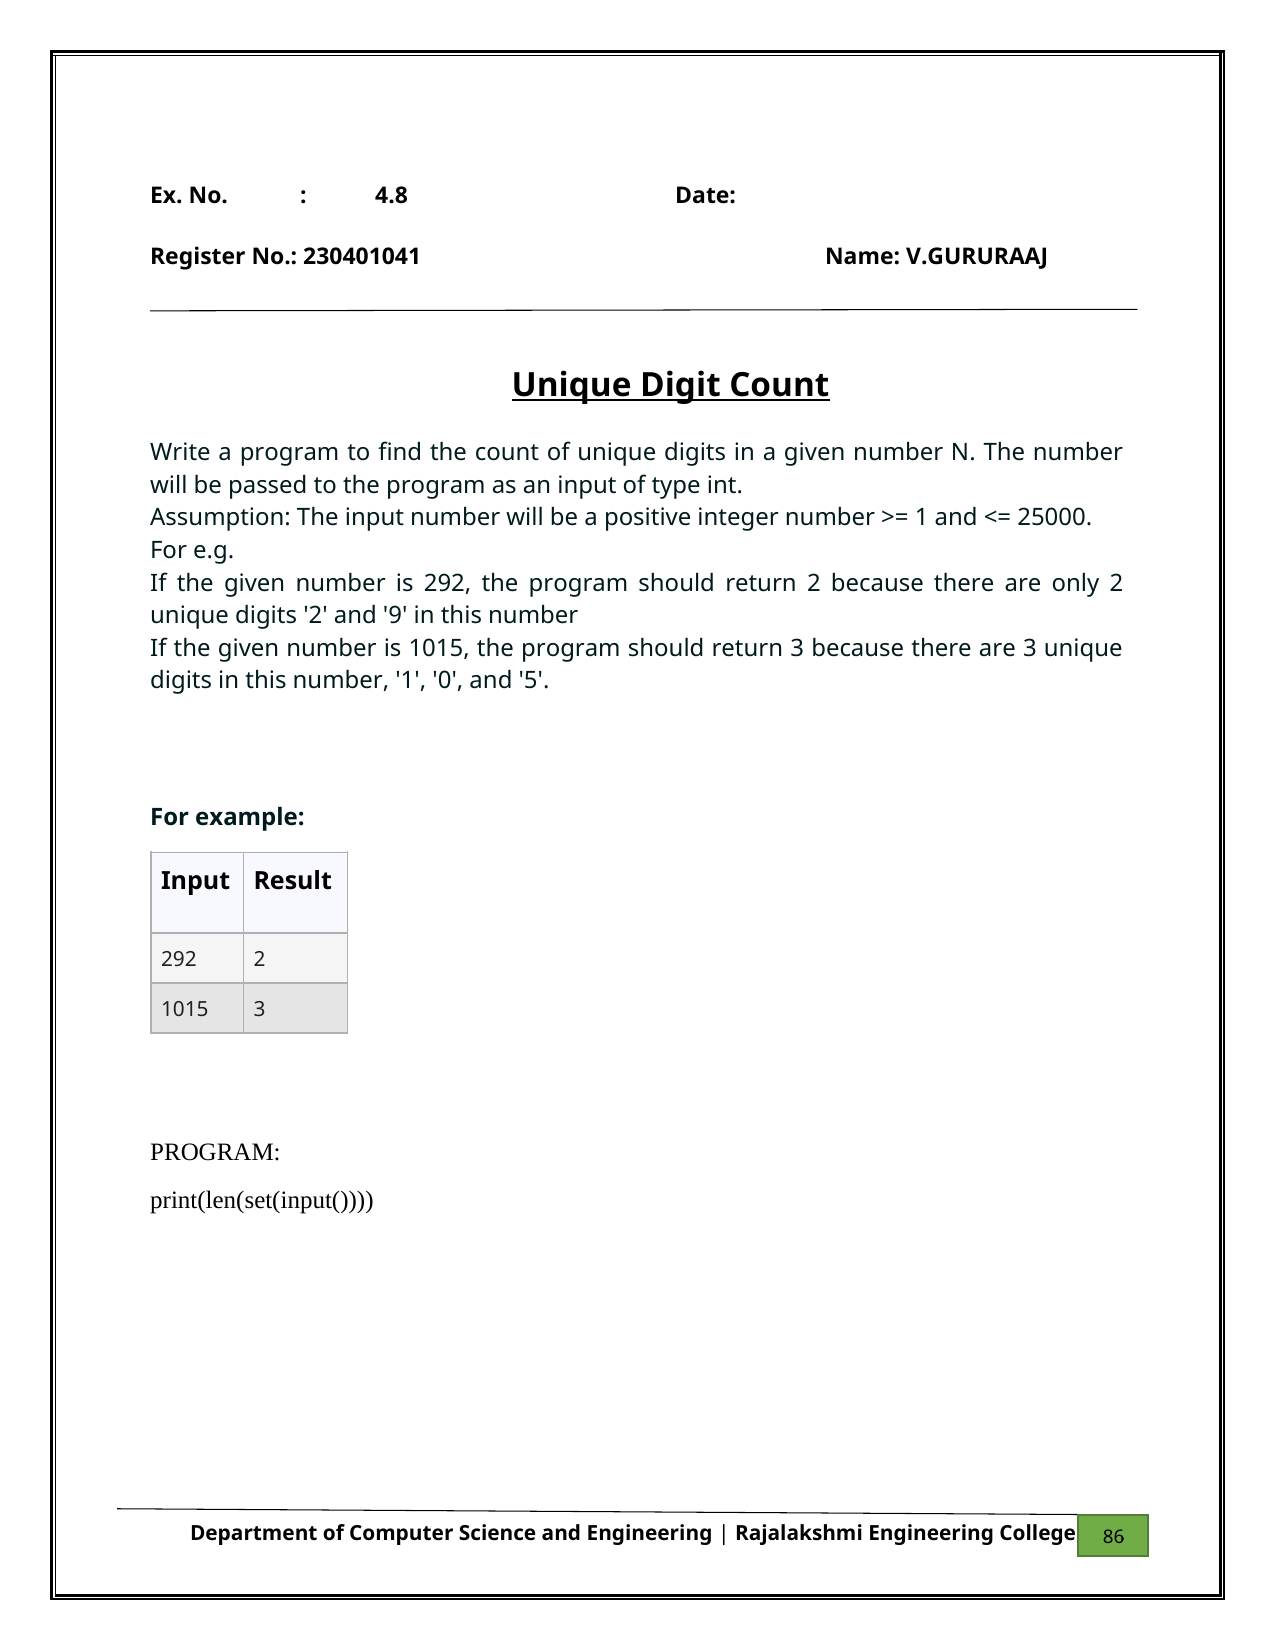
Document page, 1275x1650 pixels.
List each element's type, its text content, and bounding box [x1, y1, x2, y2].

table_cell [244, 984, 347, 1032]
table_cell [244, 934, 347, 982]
text Ex. No. : 4.8 Date: [150, 179, 1125, 210]
text Assumption: The input number will be a positive integer number >= 1 and <= 25000. [150, 500, 1125, 533]
text If the given number is 1015, the program should return 3 because there are 3 unique digits in this number, '1', '0', and '5'. [150, 631, 1125, 696]
list Unique Digit Count [216, 360, 1125, 406]
text Write a program to find the count of unique digits in a given number N. The number will be passed to the program as an input of type int. [150, 435, 1125, 500]
text For e.g. [150, 533, 1125, 565]
text For example: [150, 799, 1125, 832]
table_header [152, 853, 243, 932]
text If the given number is 292, the program should return 2 because there are only 2 unique digits '2' and '9' in this number [150, 565, 1125, 631]
text PROGRAM: [150, 1137, 1125, 1166]
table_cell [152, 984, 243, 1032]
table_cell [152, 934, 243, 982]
text print(len(set(input()))) [150, 1185, 1125, 1214]
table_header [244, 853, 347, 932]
text Register No.: 230401041 Name: V.GURURAAJ [150, 239, 1125, 271]
